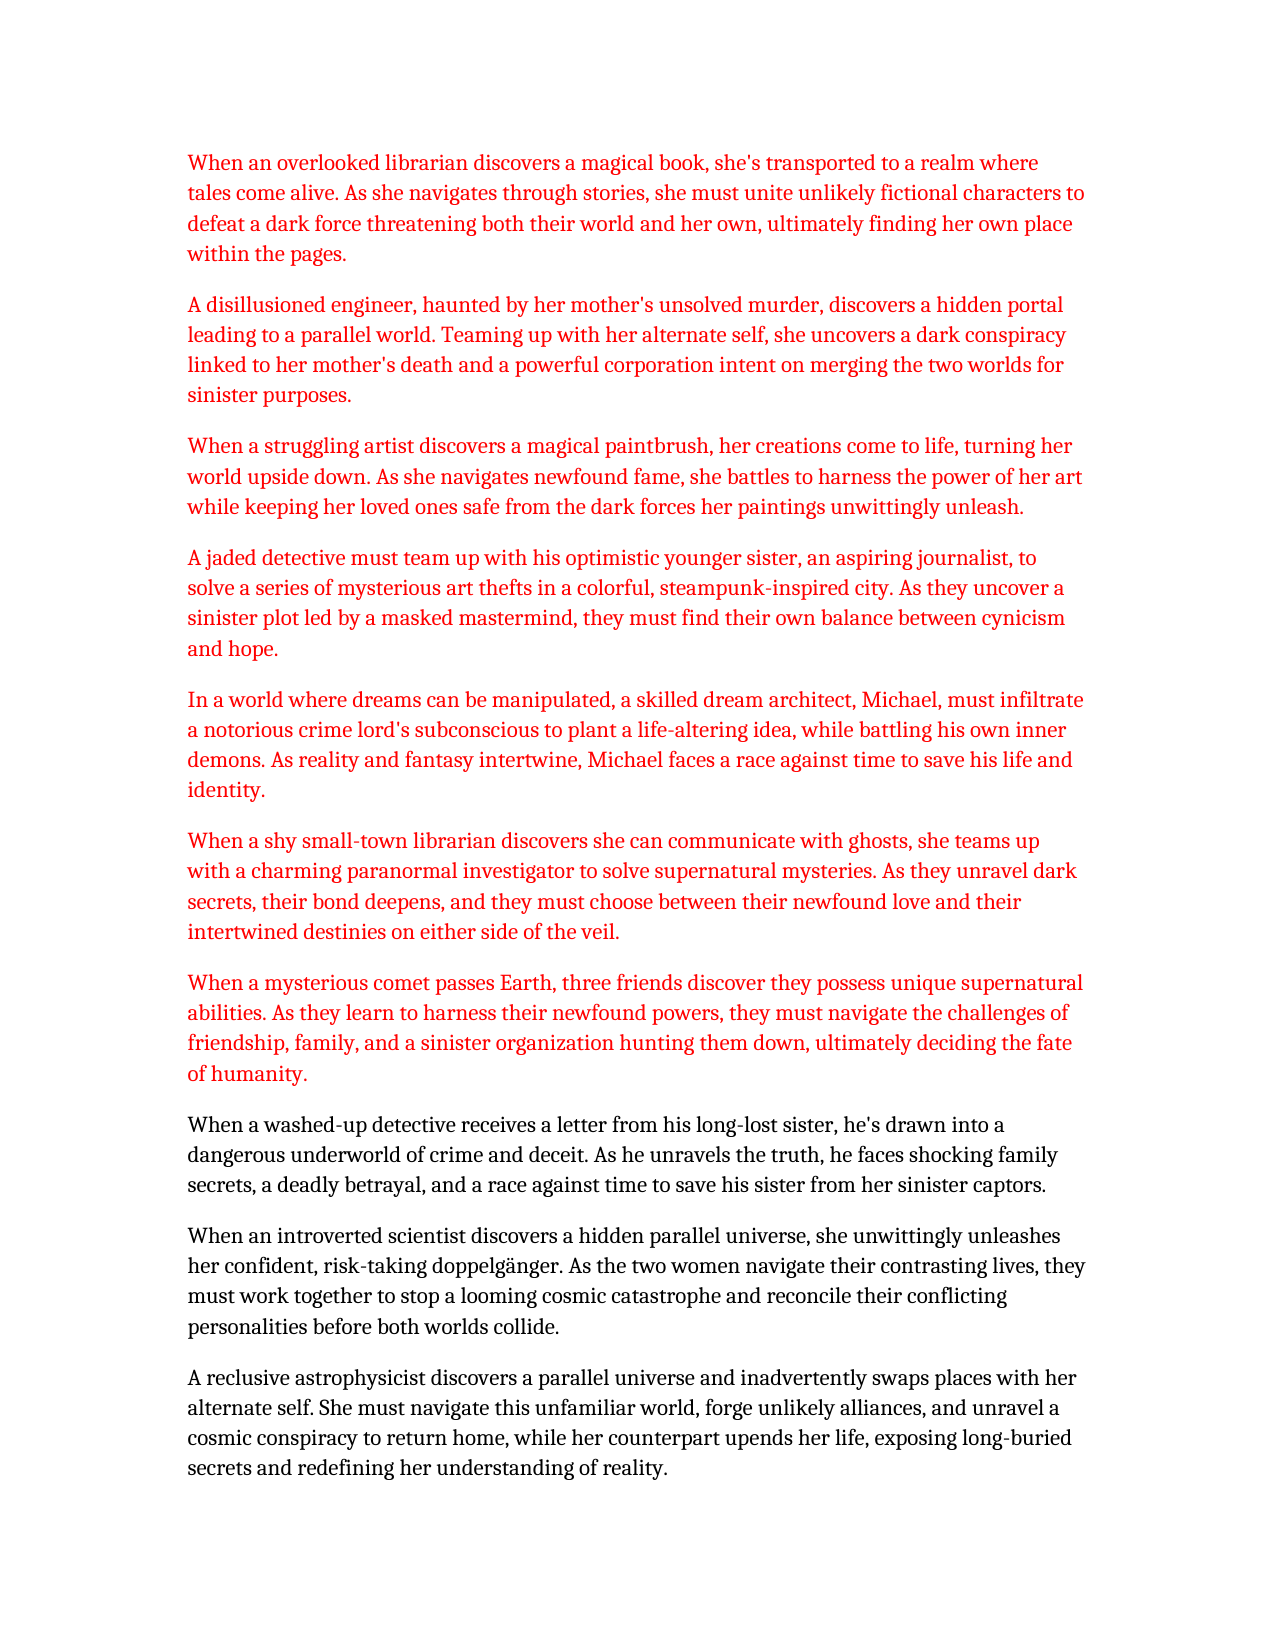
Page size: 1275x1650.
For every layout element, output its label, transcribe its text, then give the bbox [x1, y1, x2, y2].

text When a mysterious comet passes Earth, three friends discover they possess unique supernatural abilities. As they learn to harness their newfound powers, they must navigate the challenges of friendship, family, and a sinister organization hunting them down, ultimately deciding the fate of humanity. [187, 970, 1087, 1087]
text When a washed-up detective receives a letter from his long-lost sister, he's drawn into a dangerous underworld of crime and deceit. As he unravels the truth, he faces shocking family secrets, a deadly betrayal, and a race against time to save his sister from her sinister captors. [187, 1111, 1087, 1198]
text When an introverted scientist discovers a hidden parallel universe, she unwittingly unleashes her confident, risk-taking doppelgänger. As the two women navigate their contrasting lives, they must work together to stop a looming cosmic catastrophe and reconcile their conflicting personalities before both worlds collide. [187, 1223, 1087, 1340]
text When a shy small-town librarian discovers she can communicate with ghosts, she teams up with a charming paranormal investigator to solve supernatural mysteries. As they unravel dark secrets, their bond deepens, and they must choose between their newfound love and their intertwined destinies on either side of the veil. [187, 828, 1087, 945]
text When an overlooked librarian discovers a magical book, she's transported to a realm where tales come alive. As she navigates through stories, she must unite unlikely fictional characters to defeat a dark force threatening both their world and her own, ultimately finding her own place within the pages. [187, 150, 1087, 267]
text When a struggling artist discovers a magical paintbrush, her creations come to life, turning her world upside down. As she navigates newfound fame, she battles to harness the power of her art while keeping her loved ones safe from the dark forces her paintings unwittingly unleash. [187, 433, 1087, 520]
text A jaded detective must team up with his optimistic younger sister, an aspiring journalist, to solve a series of mysterious art thefts in a colorful, steampunk-inspired city. As they uncover a sinister plot led by a masked mastermind, they must find their own balance between cynicism and hope. [187, 545, 1087, 662]
text A reclusive astrophysicist discovers a parallel universe and inadvertently swaps places with her alternate self. She must navigate this unfamiliar world, forge unlikely alliances, and unravel a cosmic conspiracy to return home, while her counterpart upends her life, exposing long-buried secrets and redefining her understanding of reality. [187, 1364, 1087, 1482]
text A disillusioned engineer, haunted by her mother's unsolved murder, discovers a hidden portal leading to a parallel world. Teaming up with her alternate self, she uncovers a dark conspiracy linked to her mother's death and a powerful corporation intent on merging the two worlds for sinister purposes. [187, 292, 1087, 409]
text In a world where dreams can be manipulated, a skilled dream architect, Michael, must infiltrate a notorious crime lord's subconscious to plant a life-altering idea, while battling his own inner demons. As reality and fantasy intertwine, Michael faces a race against time to save his life and identity. [187, 686, 1087, 803]
